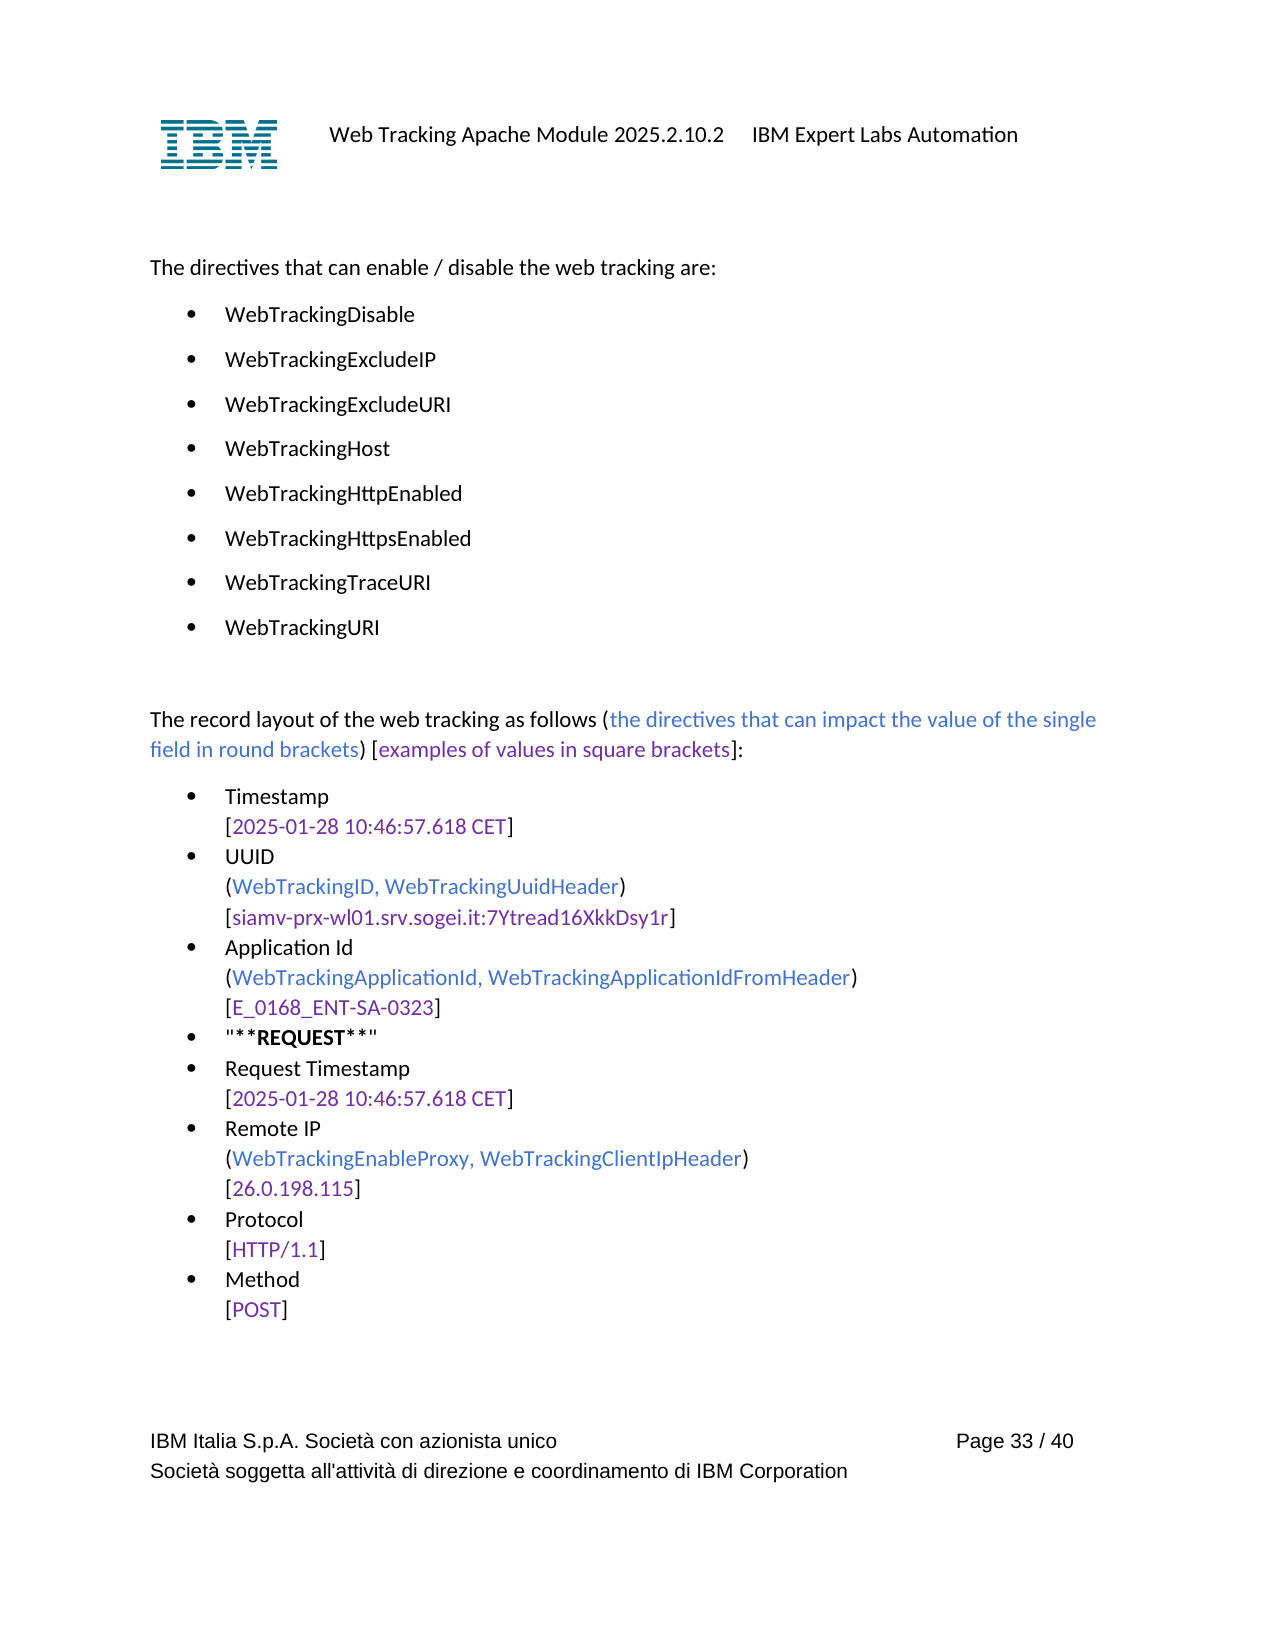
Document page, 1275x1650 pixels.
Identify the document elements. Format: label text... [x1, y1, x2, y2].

list Timestamp [2025-01-28 10:46:57.618 CET] [187, 782, 1125, 840]
list WebTrackingHttpsEnabled [187, 524, 1125, 552]
list Remote IP (WebTrackingEnableProxy, WebTrackingClientIpHeader) [26.0.198.115] [187, 1114, 1125, 1202]
list WebTrackingDisable [187, 300, 1125, 328]
list Request Timestamp [2025-01-28 10:46:57.618 CET] [187, 1054, 1125, 1112]
list WebTrackingURI [187, 613, 1125, 641]
text The directives that can enable / disable the web tracking are: [150, 253, 1125, 281]
list Application Id (WebTrackingApplicationId, WebTrackingApplicationIdFromHeader) [E_0168_ENT-SA-0323] [187, 933, 1125, 1021]
list UUID (WebTrackingID, WebTrackingUuidHeader) [siamv-prx-wl01.srv.sogei.it:7Ytread16XkkDsy1r] [187, 842, 1125, 931]
text The record layout of the web tracking as follows (the directives that can impact the value of the single field in round brackets) [examples of values in square brackets]: [150, 705, 1125, 763]
list WebTrackingHost [187, 434, 1125, 462]
list Protocol [HTTP/1.1] [187, 1205, 1125, 1263]
list "**REQUEST**" [187, 1023, 1125, 1051]
list WebTrackingTraceURI [187, 568, 1125, 596]
list WebTrackingHttpEnabled [187, 479, 1125, 507]
picture [161, 120, 277, 169]
list WebTrackingExcludeURI [187, 390, 1125, 418]
list Method [POST] [187, 1265, 1125, 1323]
list WebTrackingExcludeIP [187, 345, 1125, 373]
